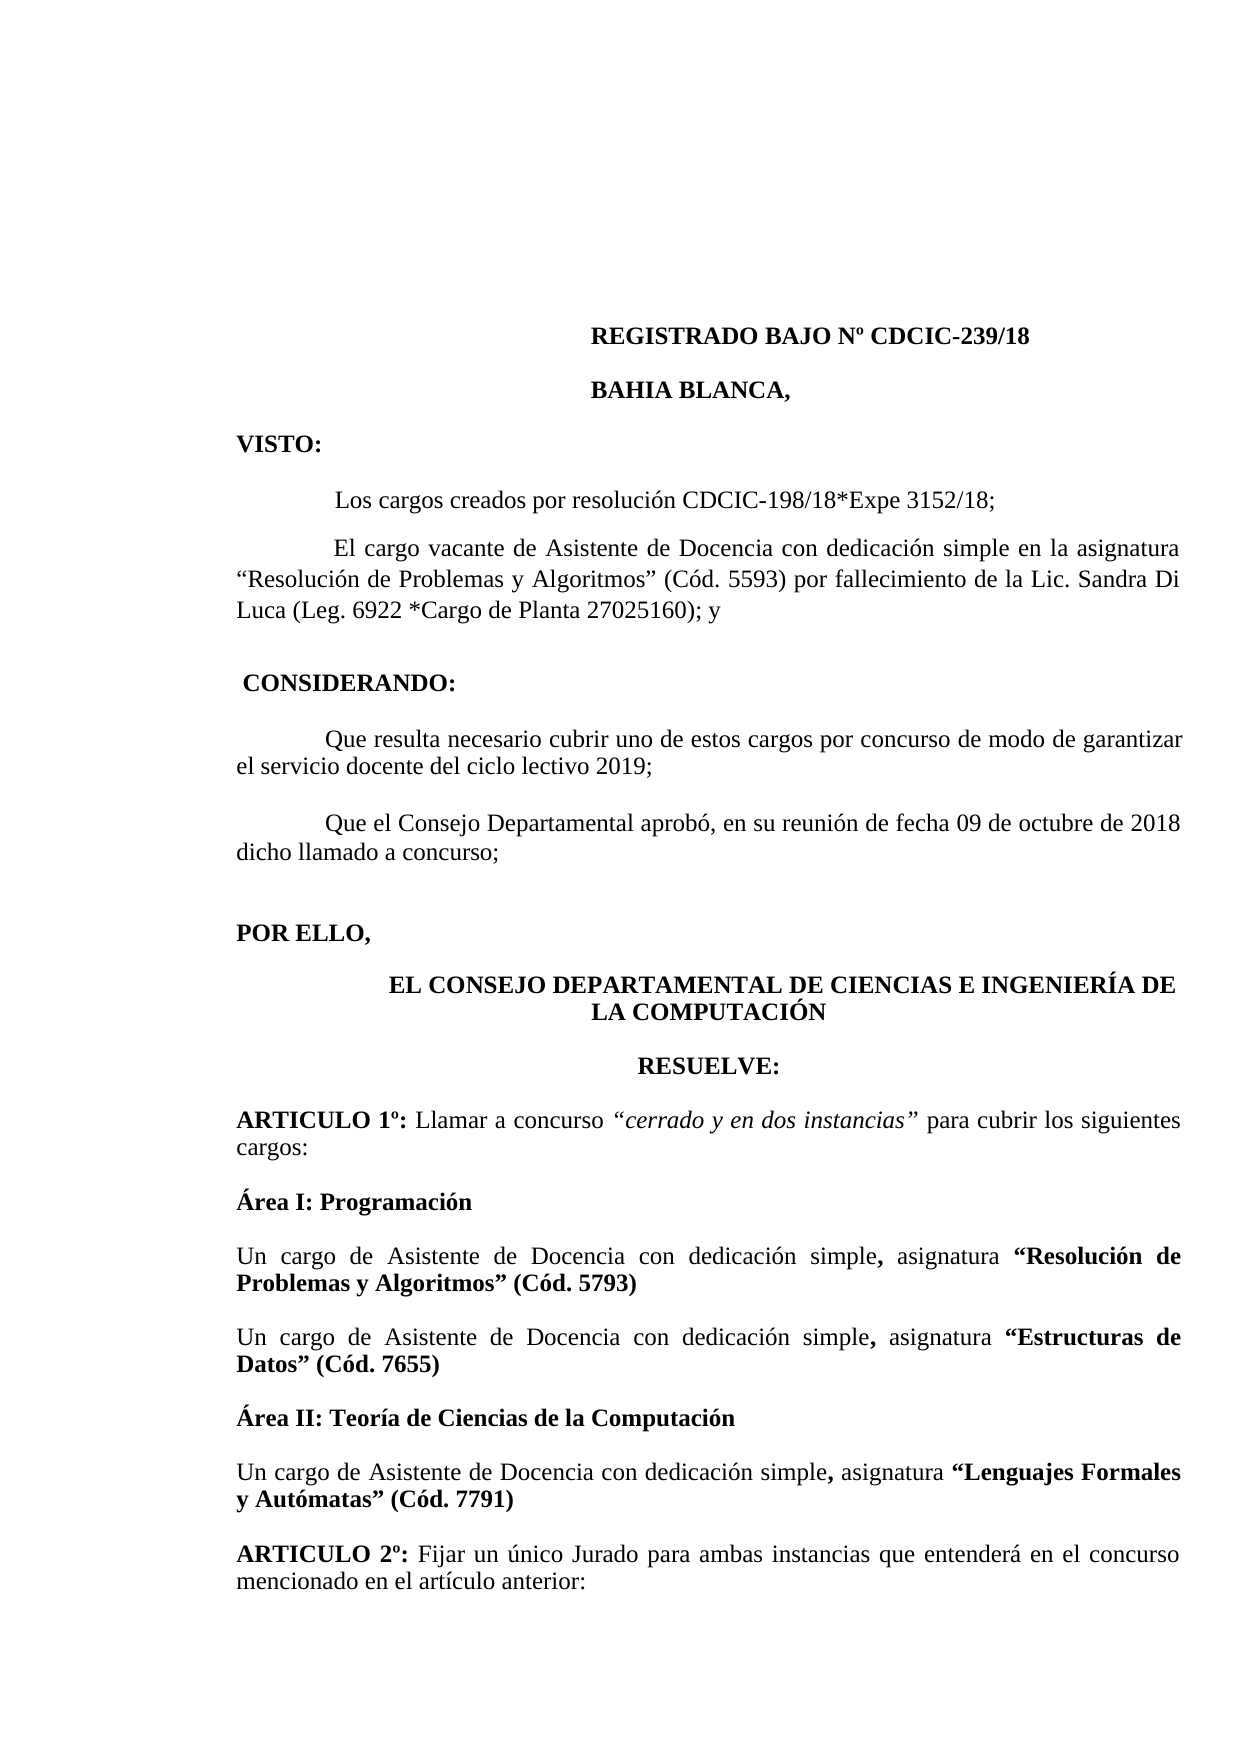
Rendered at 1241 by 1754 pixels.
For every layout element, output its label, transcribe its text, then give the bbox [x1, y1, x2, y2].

text Un cargo de Asistente de Docencia con dedicación simple, asignatura “Estructuras de Datos” (Cód. 7655) [236, 1324, 1181, 1378]
text Un cargo de Asistente de Docencia con dedicación simple, asignatura “Resolución de Problemas y Algoritmos” (Cód. 5793) [236, 1242, 1181, 1297]
subtitle POR ELLO, [236, 919, 1181, 947]
text Los cargos creados por resolución CDCIC-198/18*Expe 3152/18; [236, 485, 1181, 514]
text Que el Consejo Departamental aprobó, en su reunión de fecha 09 de octubre de 2018 dicho llamado a concurso; [236, 808, 1181, 866]
text VISTO: [236, 431, 1181, 458]
text EL CONSEJO DEPARTAMENTAL DE CIENCIAS E INGENIERÍA DE LA COMPUTACIÓN [236, 972, 1181, 1026]
text CONSIDERANDO: [236, 669, 1184, 697]
text Un cargo de Asistente de Docencia con dedicación simple, asignatura “Lenguajes Formales y Autómatas” (Cód. 7791) [236, 1459, 1181, 1513]
text Que resulta necesario cubrir uno de estos cargos por concurso de modo de garantizar el servicio docente del ciclo lectivo 2019; [236, 725, 1184, 779]
text ARTICULO 1º: Llamar a concurso “cerrado y en dos instancias” para cubrir los siguientes cargos: [236, 1107, 1181, 1161]
text El cargo vacante de Asistente de Docencia con dedicación simple en la asignatura “Resolución de Problemas y Algoritmos” (Cód. 5593) por fallecimiento de la Lic. Sandra Di Luca (Leg. 6922 *Cargo de Planta 27025160); y [236, 533, 1181, 623]
text BAHIA BLANCA, [236, 377, 1181, 404]
text Área I: Programación [236, 1188, 1181, 1215]
text ARTICULO 2º: Fijar un único Jurado para ambas instancias que entenderá en el concurso mencionado en el artículo anterior: [236, 1540, 1181, 1594]
subtitle REGISTRADO BAJO Nº CDCIC-239/18 [236, 322, 1181, 349]
subtitle RESUELVE: [236, 1053, 1181, 1080]
text Área II: Teoría de Ciencias de la Computación [236, 1405, 1181, 1432]
